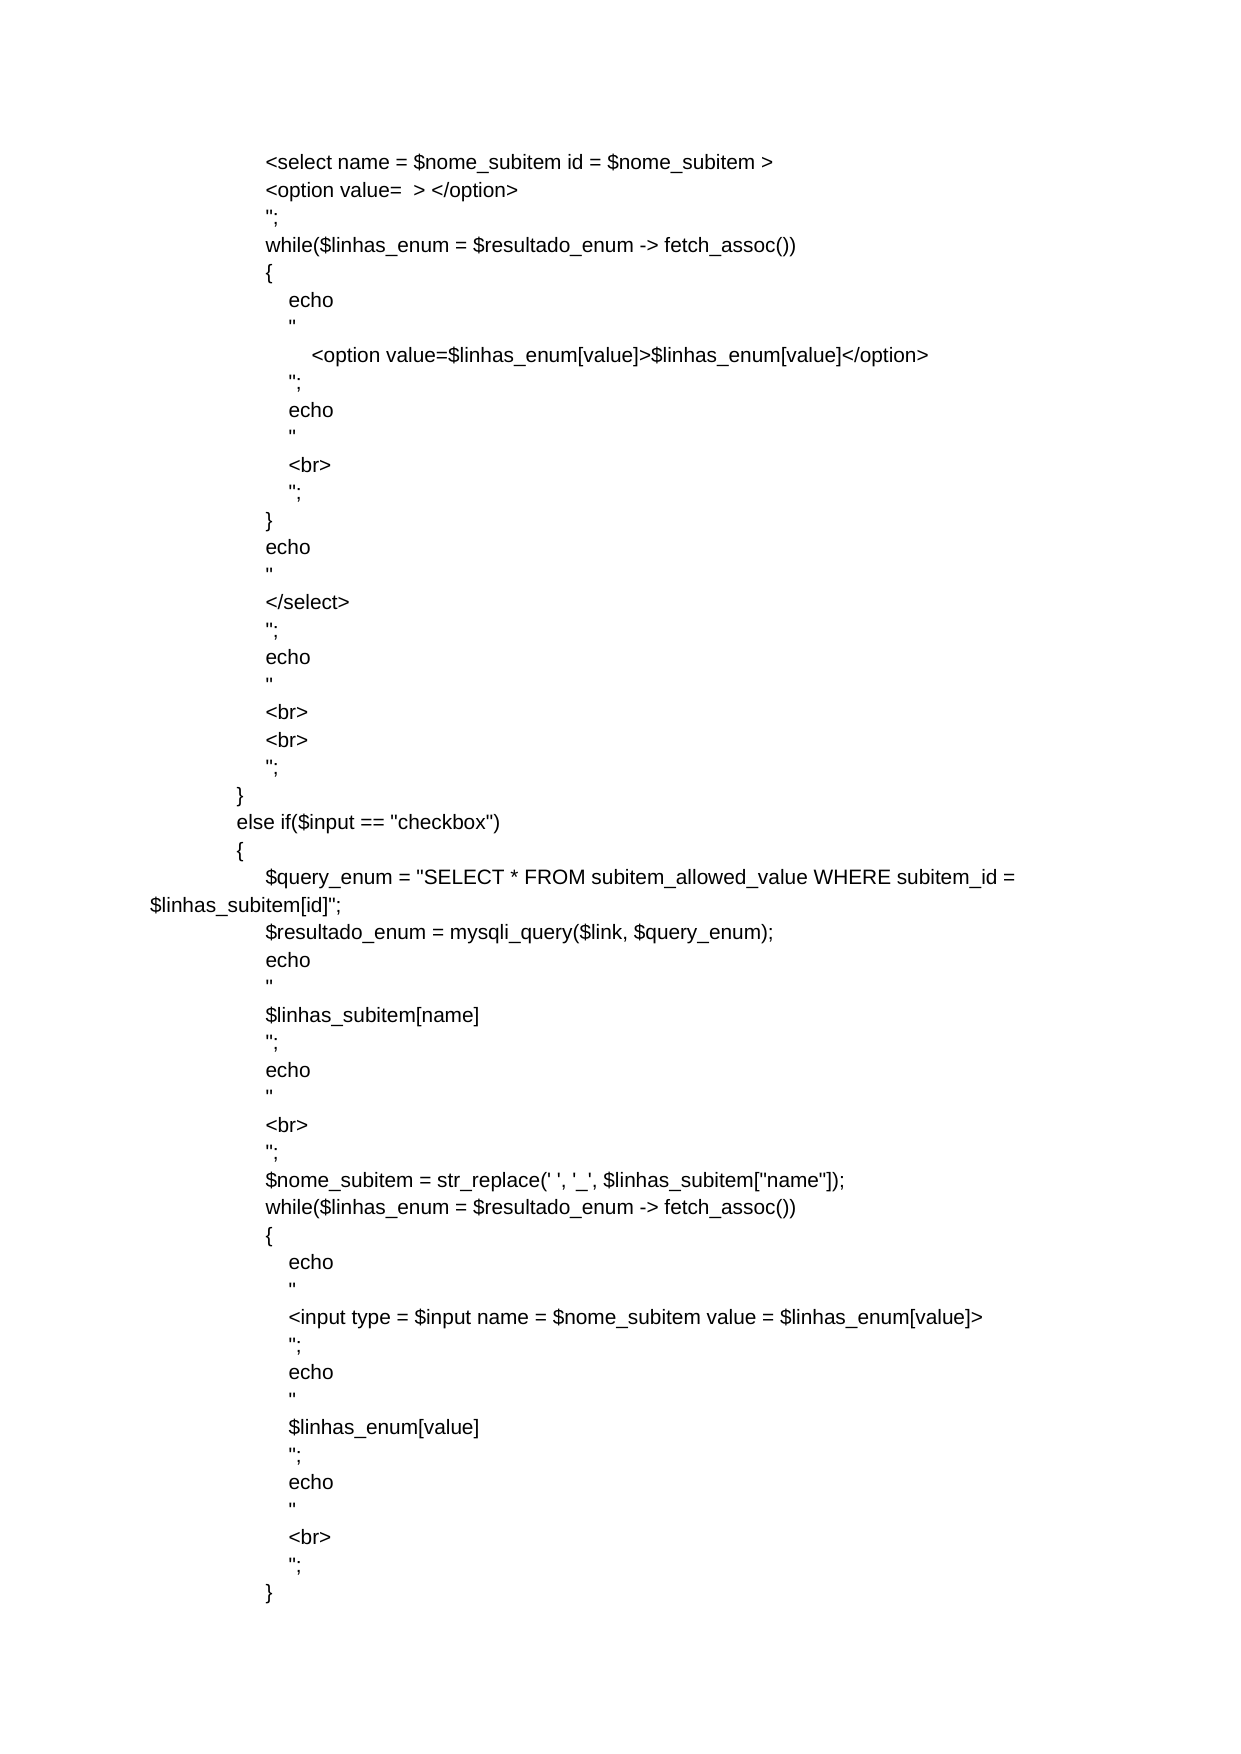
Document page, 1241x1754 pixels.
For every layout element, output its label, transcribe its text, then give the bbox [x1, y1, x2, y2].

text <br> [150, 1112, 1090, 1136]
text echo [150, 947, 1090, 971]
text <br> [150, 700, 1090, 724]
text " [150, 425, 1090, 449]
text " [150, 562, 1090, 586]
text "; [150, 1552, 1090, 1576]
text <br> [150, 727, 1090, 751]
text echo [150, 1470, 1090, 1494]
text echo [150, 1057, 1090, 1081]
text <br> [150, 452, 1090, 476]
text "; [150, 617, 1090, 641]
text $nome_subitem = str_replace(' ', '_', $linhas_subitem["name"]); [150, 1167, 1090, 1191]
text " [150, 1387, 1090, 1411]
text <option value= > </option> [150, 177, 1090, 201]
text while($linhas_enum = $resultado_enum -> fetch_assoc()) [150, 232, 1090, 256]
text " [150, 1085, 1090, 1109]
text $linhas_subitem[name] [150, 1002, 1090, 1026]
text "; [150, 1140, 1090, 1164]
text echo [150, 397, 1090, 421]
text " [150, 672, 1090, 696]
text { [150, 260, 1090, 284]
text " [150, 975, 1090, 999]
text "; [150, 1030, 1090, 1054]
text "; [150, 1332, 1090, 1356]
text <br> [150, 1525, 1090, 1549]
text echo [150, 645, 1090, 669]
text " [150, 1277, 1090, 1301]
text echo [150, 287, 1090, 311]
text } [150, 782, 1090, 806]
text } [150, 1580, 1090, 1604]
text else if($input == "checkbox") [150, 810, 1090, 834]
text " [150, 1497, 1090, 1521]
text "; [150, 370, 1090, 394]
text <select name = $nome_subitem id = $nome_subitem > [150, 150, 1090, 174]
text while($linhas_enum = $resultado_enum -> fetch_assoc()) [150, 1195, 1090, 1219]
text "; [150, 755, 1090, 779]
text "; [150, 1442, 1090, 1466]
text { [150, 1222, 1090, 1246]
text } [150, 507, 1090, 531]
text " [150, 315, 1090, 339]
text <option value=$linhas_enum[value]>$linhas_enum[value]</option> [150, 342, 1090, 366]
text { [150, 837, 1090, 861]
text $resultado_enum = mysqli_query($link, $query_enum); [150, 920, 1090, 944]
text $query_enum = "SELECT * FROM subitem_allowed_value WHERE subitem_id = $linhas_subitem[id]"; [150, 865, 1090, 916]
text <input type = $input name = $nome_subitem value = $linhas_enum[value]> [150, 1305, 1090, 1329]
text "; [150, 205, 1090, 229]
text echo [150, 1250, 1090, 1274]
text </select> [150, 590, 1090, 614]
text echo [150, 535, 1090, 559]
text $linhas_enum[value] [150, 1415, 1090, 1439]
text echo [150, 1360, 1090, 1384]
text "; [150, 480, 1090, 504]
